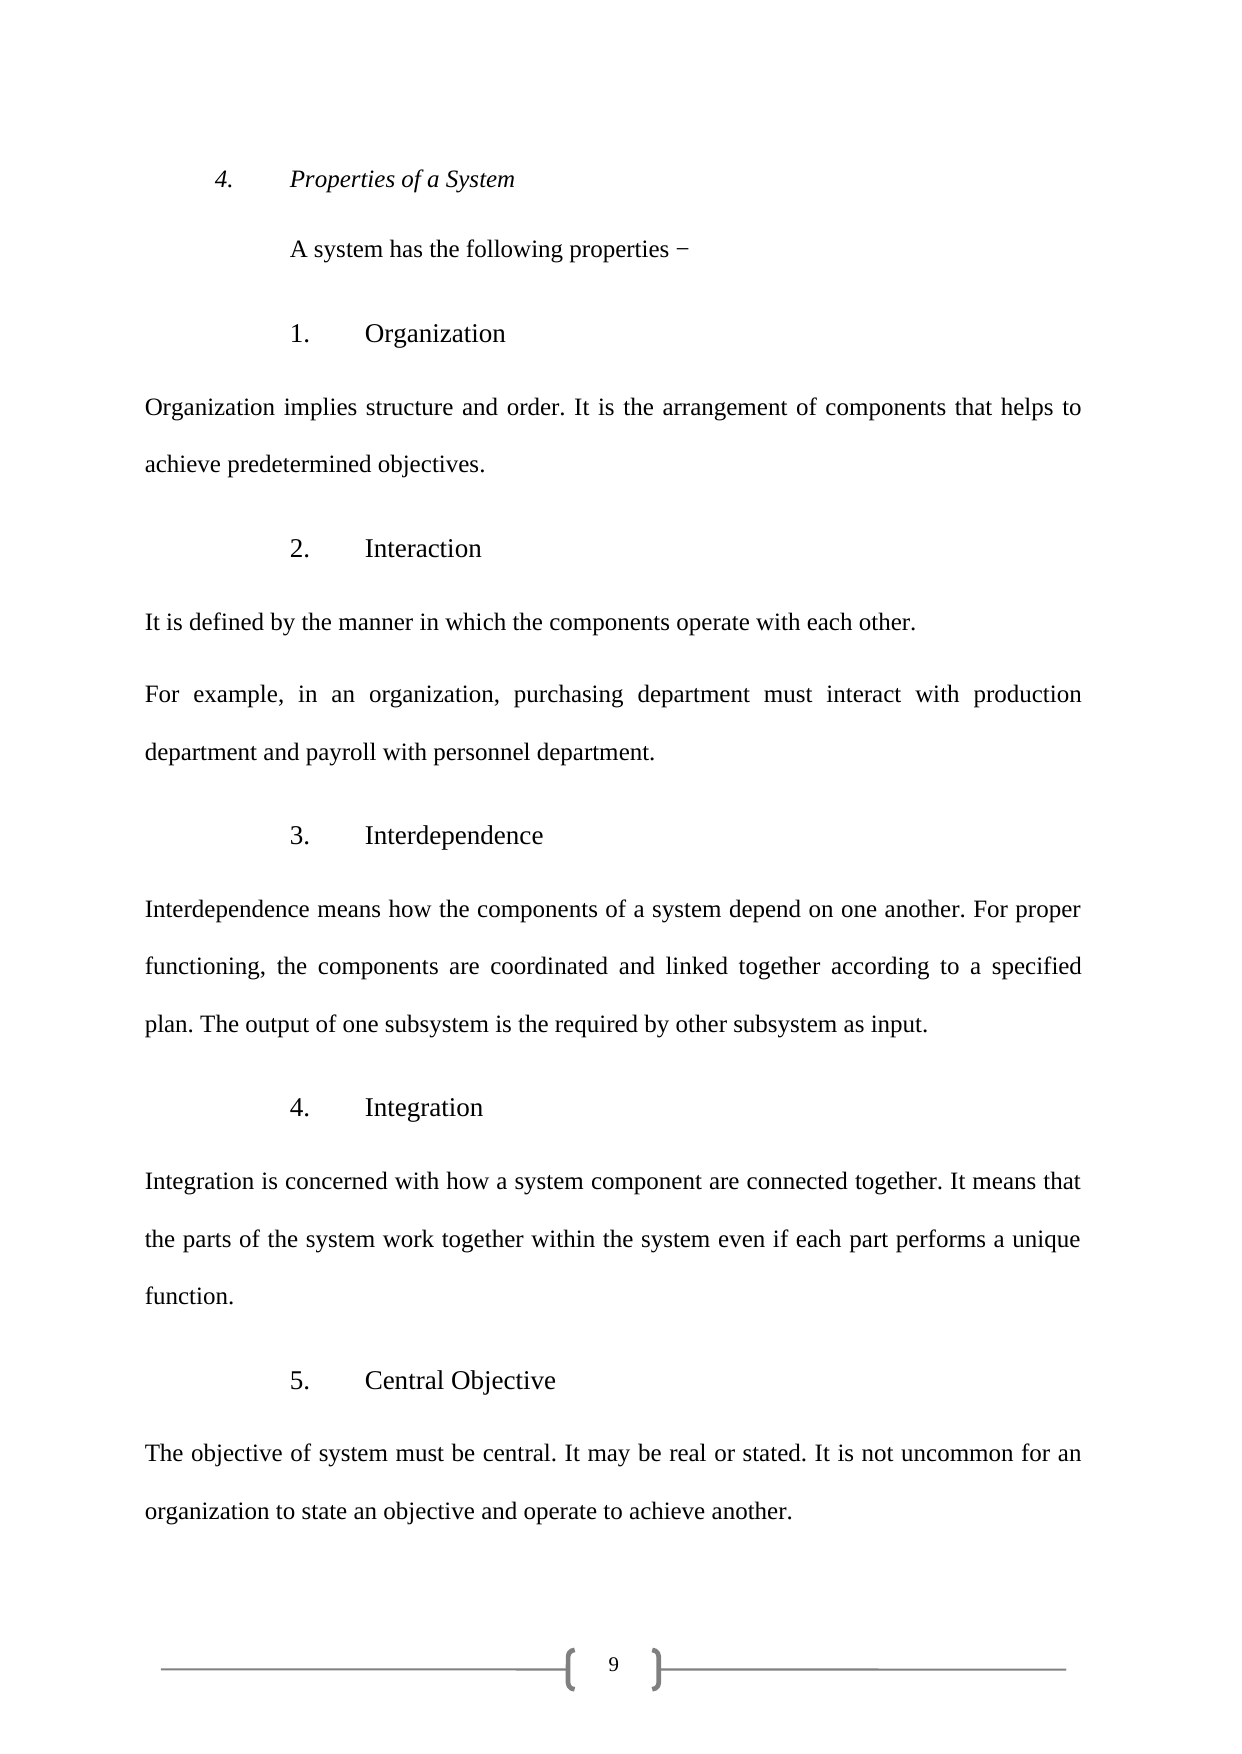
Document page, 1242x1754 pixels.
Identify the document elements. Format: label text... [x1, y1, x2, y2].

text Integration is concerned with how a system component are connected together. It means that the parts of the system work together within the system even if each part performs a unique function. [144, 1166, 1082, 1310]
text For example, in an organization, purchasing department must interact with production department and payroll with personnel department. [144, 679, 1082, 765]
text The objective of system must be central. It may be real or stated. It is not uncommon for an organization to state an objective and operate to achieve another. [144, 1438, 1082, 1525]
text A system has the following properties − [219, 234, 1082, 263]
subtitle Organization [289, 317, 1087, 348]
subtitle Central Objective [289, 1364, 1087, 1395]
text Organization implies structure and order. It is the arrangement of components that helps to achieve predetermined objectives. [144, 392, 1082, 478]
text It is defined by the manner in which the components operate with each other. [144, 607, 1082, 635]
subtitle Integration [289, 1091, 1087, 1123]
subtitle Interdependence [289, 819, 1087, 850]
subtitle Interaction [289, 532, 1087, 563]
subtitle Properties of a System [214, 164, 1087, 193]
text Interdependence means how the components of a system depend on one another. For proper functioning, the components are coordinated and linked together according to a specified plan. The output of one subsystem is the required by other subsystem as input. [144, 894, 1082, 1038]
